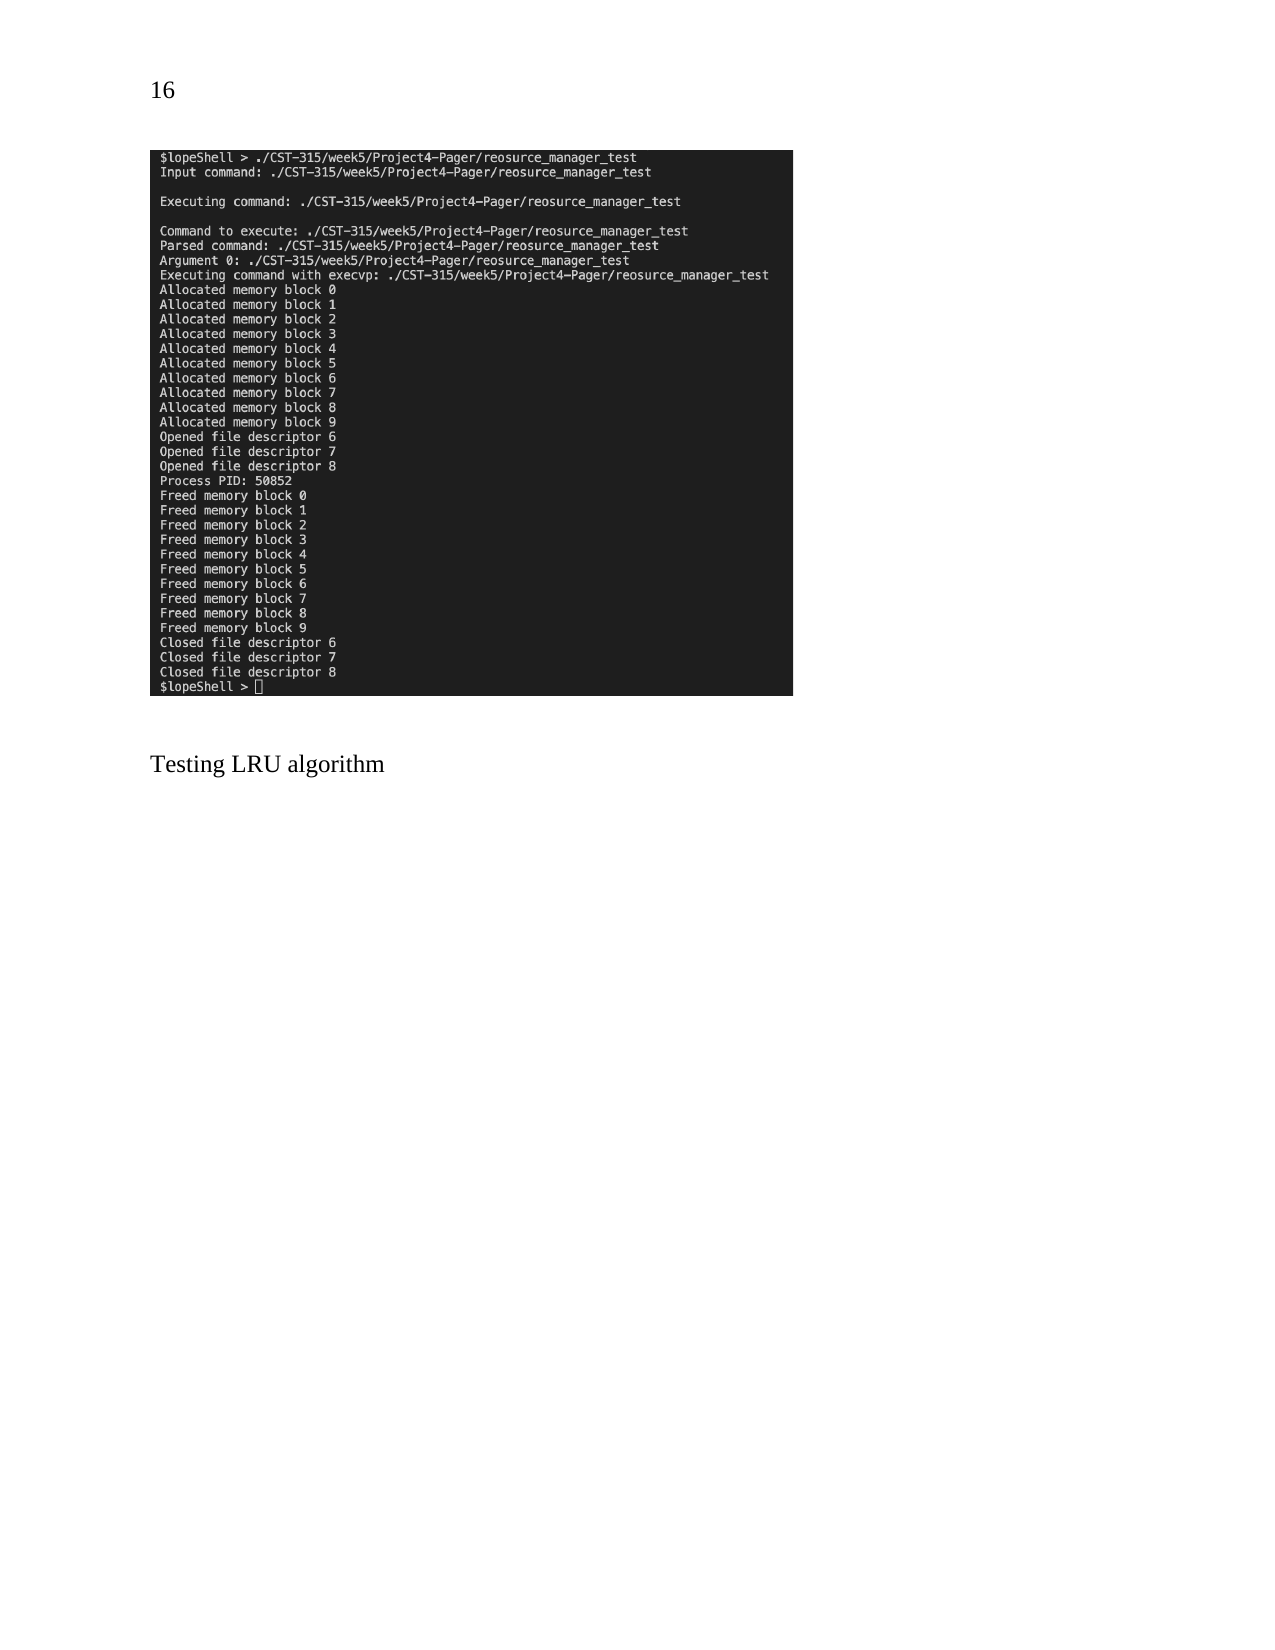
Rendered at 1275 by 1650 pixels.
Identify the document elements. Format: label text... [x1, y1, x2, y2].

picture [150, 150, 794, 696]
text Testing LRU algorithm [150, 749, 1125, 778]
